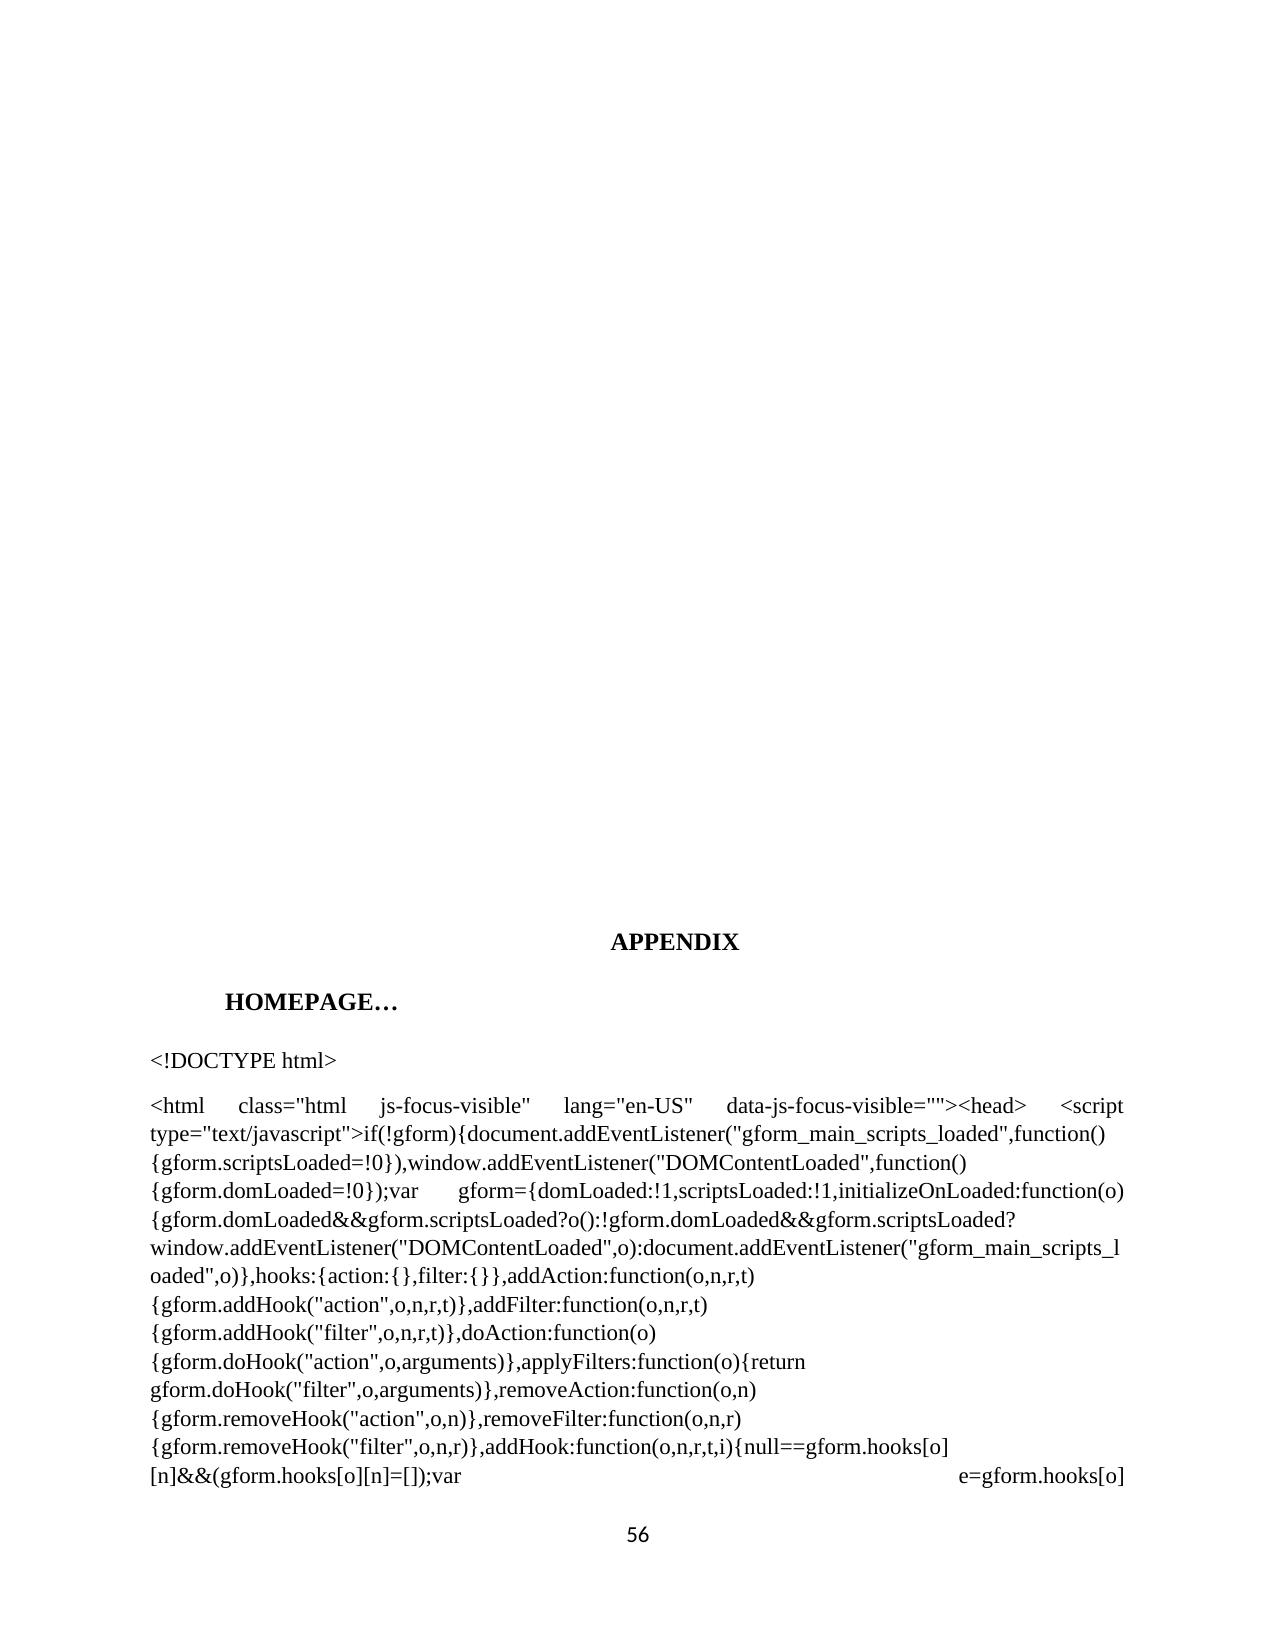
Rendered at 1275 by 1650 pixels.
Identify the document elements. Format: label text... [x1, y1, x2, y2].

text <!DOCTYPE html> [150, 1047, 1125, 1073]
text HOMEPAGE… [225, 987, 1125, 1016]
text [150, 1092, 1125, 1488]
text APPENDIX [225, 927, 1125, 956]
